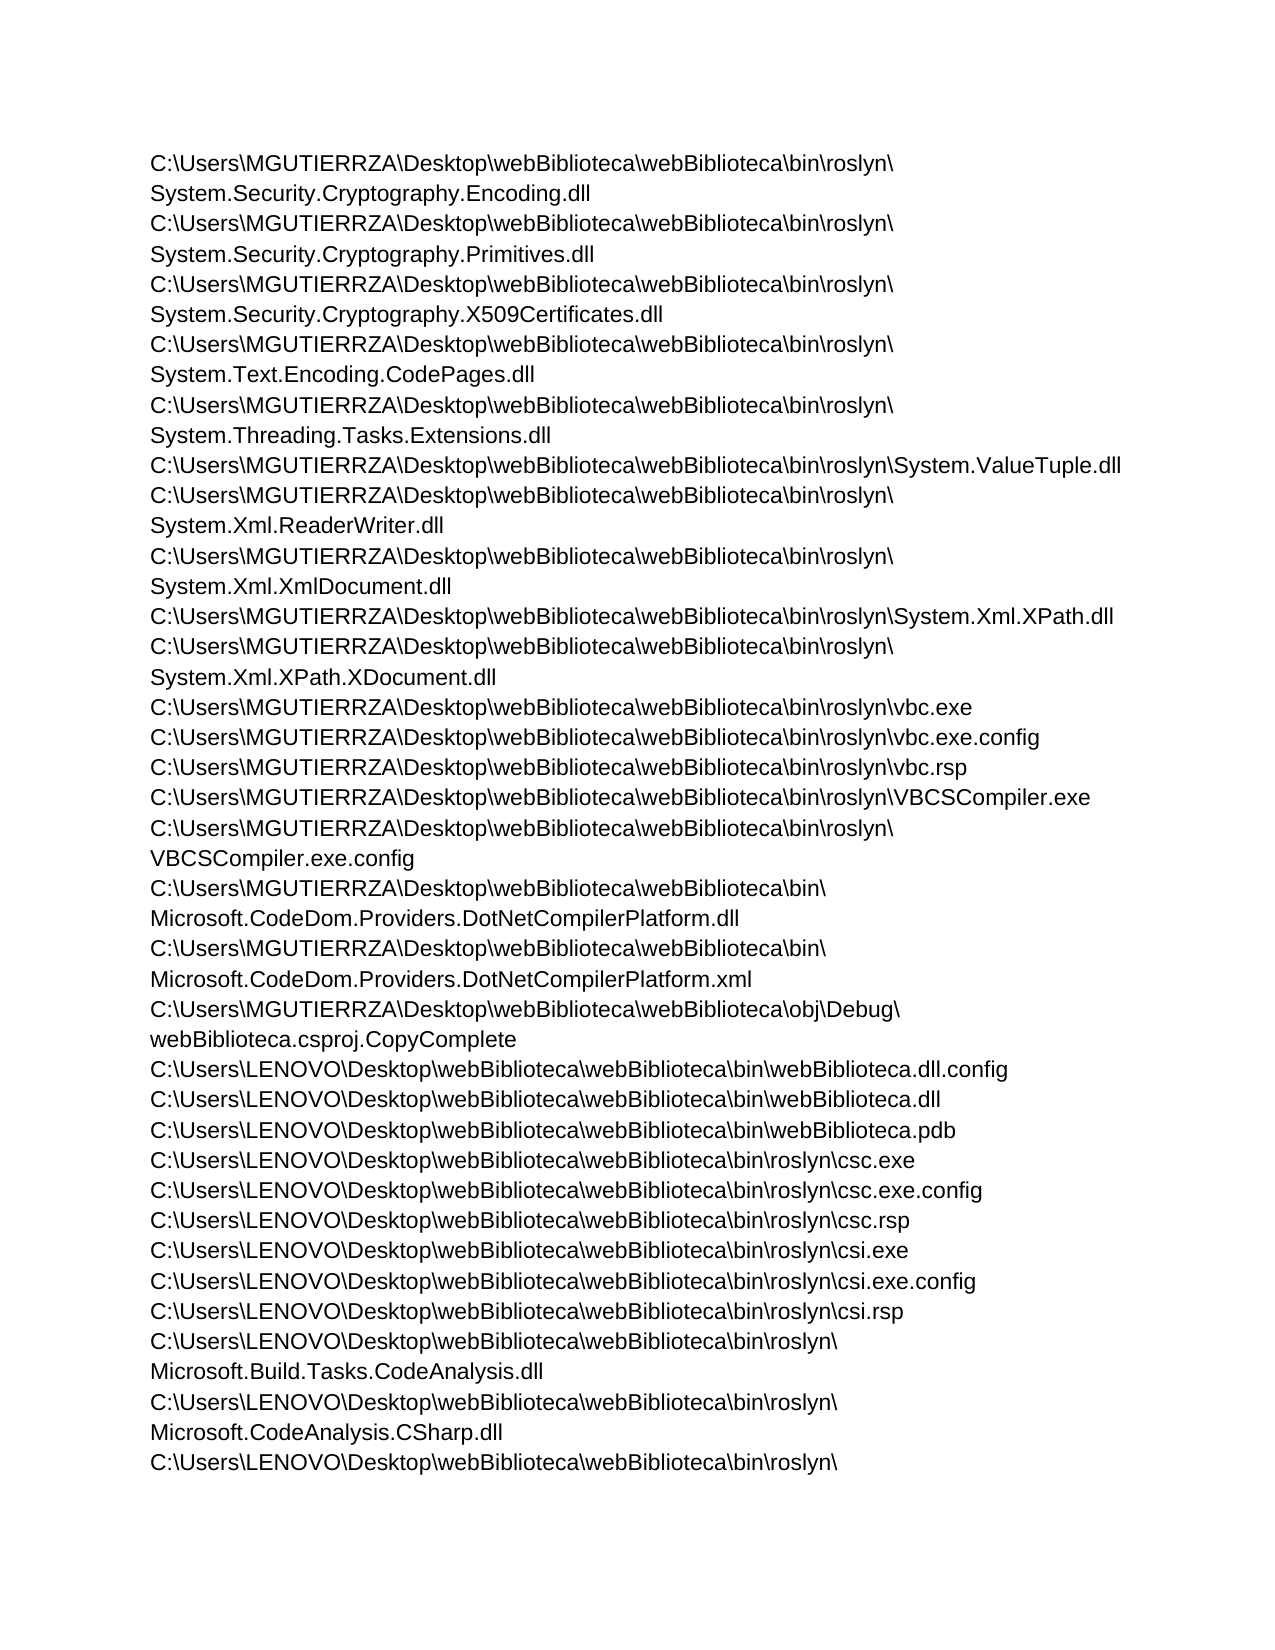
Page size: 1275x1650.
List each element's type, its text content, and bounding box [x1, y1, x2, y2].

text C:\Users\MGUTIERRZA\Desktop\webBiblioteca\webBiblioteca\bin\roslyn\vbc.rsp [150, 754, 1125, 781]
text C:\Users\MGUTIERRZA\Desktop\webBiblioteca\webBiblioteca\bin\roslyn\VBCSCompiler.exe [150, 784, 1125, 811]
text C:\Users\MGUTIERRZA\Desktop\webBiblioteca\webBiblioteca\bin\roslyn\System.Security.Cryptography.Encoding.dll [150, 150, 1125, 207]
text C:\Users\MGUTIERRZA\Desktop\webBiblioteca\webBiblioteca\bin\Microsoft.CodeDom.Providers.DotNetCompilerPlatform.dll [150, 875, 1125, 932]
text C:\Users\MGUTIERRZA\Desktop\webBiblioteca\webBiblioteca\bin\roslyn\System.Xml.XmlDocument.dll [150, 543, 1125, 599]
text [150, 1449, 1125, 1475]
text C:\Users\MGUTIERRZA\Desktop\webBiblioteca\webBiblioteca\bin\Microsoft.CodeDom.Providers.DotNetCompilerPlatform.xml [150, 935, 1125, 992]
text C:\Users\LENOVO\Desktop\webBiblioteca\webBiblioteca\bin\roslyn\csc.exe.config [150, 1177, 1125, 1203]
text C:\Users\MGUTIERRZA\Desktop\webBiblioteca\webBiblioteca\bin\roslyn\System.ValueTuple.dll [150, 452, 1125, 478]
text C:\Users\LENOVO\Desktop\webBiblioteca\webBiblioteca\bin\roslyn\csc.exe [150, 1147, 1125, 1173]
text C:\Users\LENOVO\Desktop\webBiblioteca\webBiblioteca\bin\roslyn\csi.exe [150, 1237, 1125, 1264]
text C:\Users\LENOVO\Desktop\webBiblioteca\webBiblioteca\bin\roslyn\Microsoft.CodeAnalysis.CSharp.dll [150, 1388, 1125, 1445]
text C:\Users\MGUTIERRZA\Desktop\webBiblioteca\webBiblioteca\obj\Debug\webBiblioteca.csproj.CopyComplete [150, 996, 1125, 1052]
text C:\Users\MGUTIERRZA\Desktop\webBiblioteca\webBiblioteca\bin\roslyn\System.Text.Encoding.CodePages.dll [150, 331, 1125, 388]
text C:\Users\MGUTIERRZA\Desktop\webBiblioteca\webBiblioteca\bin\roslyn\System.Threading.Tasks.Extensions.dll [150, 392, 1125, 448]
text C:\Users\MGUTIERRZA\Desktop\webBiblioteca\webBiblioteca\bin\roslyn\VBCSCompiler.exe.config [150, 814, 1125, 871]
text C:\Users\LENOVO\Desktop\webBiblioteca\webBiblioteca\bin\webBiblioteca.pdb [150, 1117, 1125, 1143]
text C:\Users\MGUTIERRZA\Desktop\webBiblioteca\webBiblioteca\bin\roslyn\vbc.exe [150, 694, 1125, 720]
text C:\Users\MGUTIERRZA\Desktop\webBiblioteca\webBiblioteca\bin\roslyn\System.Xml.XPath.XDocument.dll [150, 633, 1125, 690]
text C:\Users\LENOVO\Desktop\webBiblioteca\webBiblioteca\bin\webBiblioteca.dll [150, 1086, 1125, 1113]
text C:\Users\MGUTIERRZA\Desktop\webBiblioteca\webBiblioteca\bin\roslyn\System.Security.Cryptography.Primitives.dll [150, 210, 1125, 267]
text C:\Users\LENOVO\Desktop\webBiblioteca\webBiblioteca\bin\roslyn\csc.rsp [150, 1207, 1125, 1234]
text C:\Users\MGUTIERRZA\Desktop\webBiblioteca\webBiblioteca\bin\roslyn\System.Security.Cryptography.X509Certificates.dll [150, 271, 1125, 327]
text C:\Users\LENOVO\Desktop\webBiblioteca\webBiblioteca\bin\roslyn\csi.rsp [150, 1298, 1125, 1324]
text C:\Users\MGUTIERRZA\Desktop\webBiblioteca\webBiblioteca\bin\roslyn\System.Xml.ReaderWriter.dll [150, 482, 1125, 539]
text C:\Users\MGUTIERRZA\Desktop\webBiblioteca\webBiblioteca\bin\roslyn\vbc.exe.config [150, 724, 1125, 750]
text C:\Users\LENOVO\Desktop\webBiblioteca\webBiblioteca\bin\roslyn\Microsoft.Build.Tasks.CodeAnalysis.dll [150, 1328, 1125, 1385]
text C:\Users\LENOVO\Desktop\webBiblioteca\webBiblioteca\bin\webBiblioteca.dll.config [150, 1056, 1125, 1083]
text C:\Users\LENOVO\Desktop\webBiblioteca\webBiblioteca\bin\roslyn\csi.exe.config [150, 1268, 1125, 1294]
text C:\Users\MGUTIERRZA\Desktop\webBiblioteca\webBiblioteca\bin\roslyn\System.Xml.XPath.dll [150, 603, 1125, 629]
